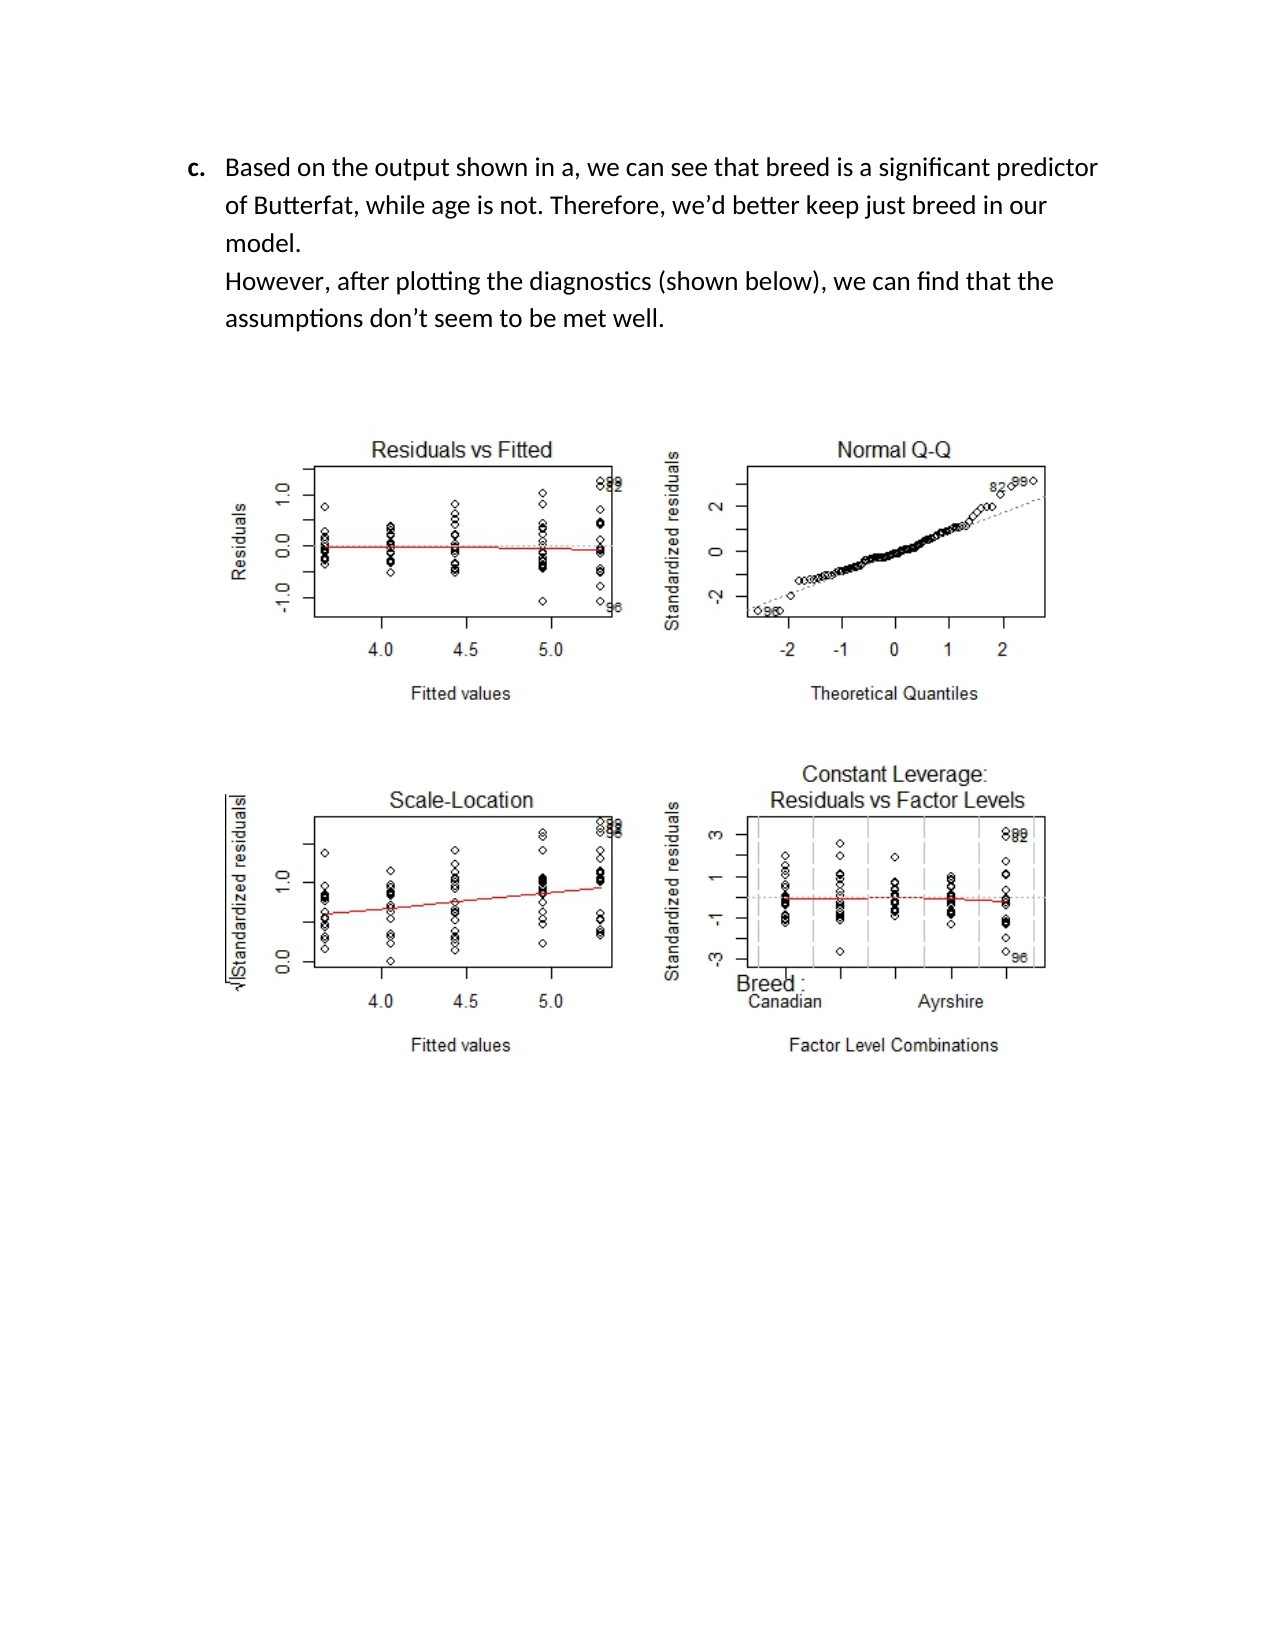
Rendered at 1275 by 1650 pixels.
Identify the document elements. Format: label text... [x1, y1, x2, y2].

list However, after plotting the diagnostics (shown below), we can find that the assumptions don’t seem to be met well. [225, 264, 1125, 335]
list Based on the output shown in a, we can see that breed is a significant predictor of Butterfat, while age is not. Therefore, we’d better keep just breed in our model. [187, 150, 1125, 259]
picture [225, 377, 1091, 1079]
